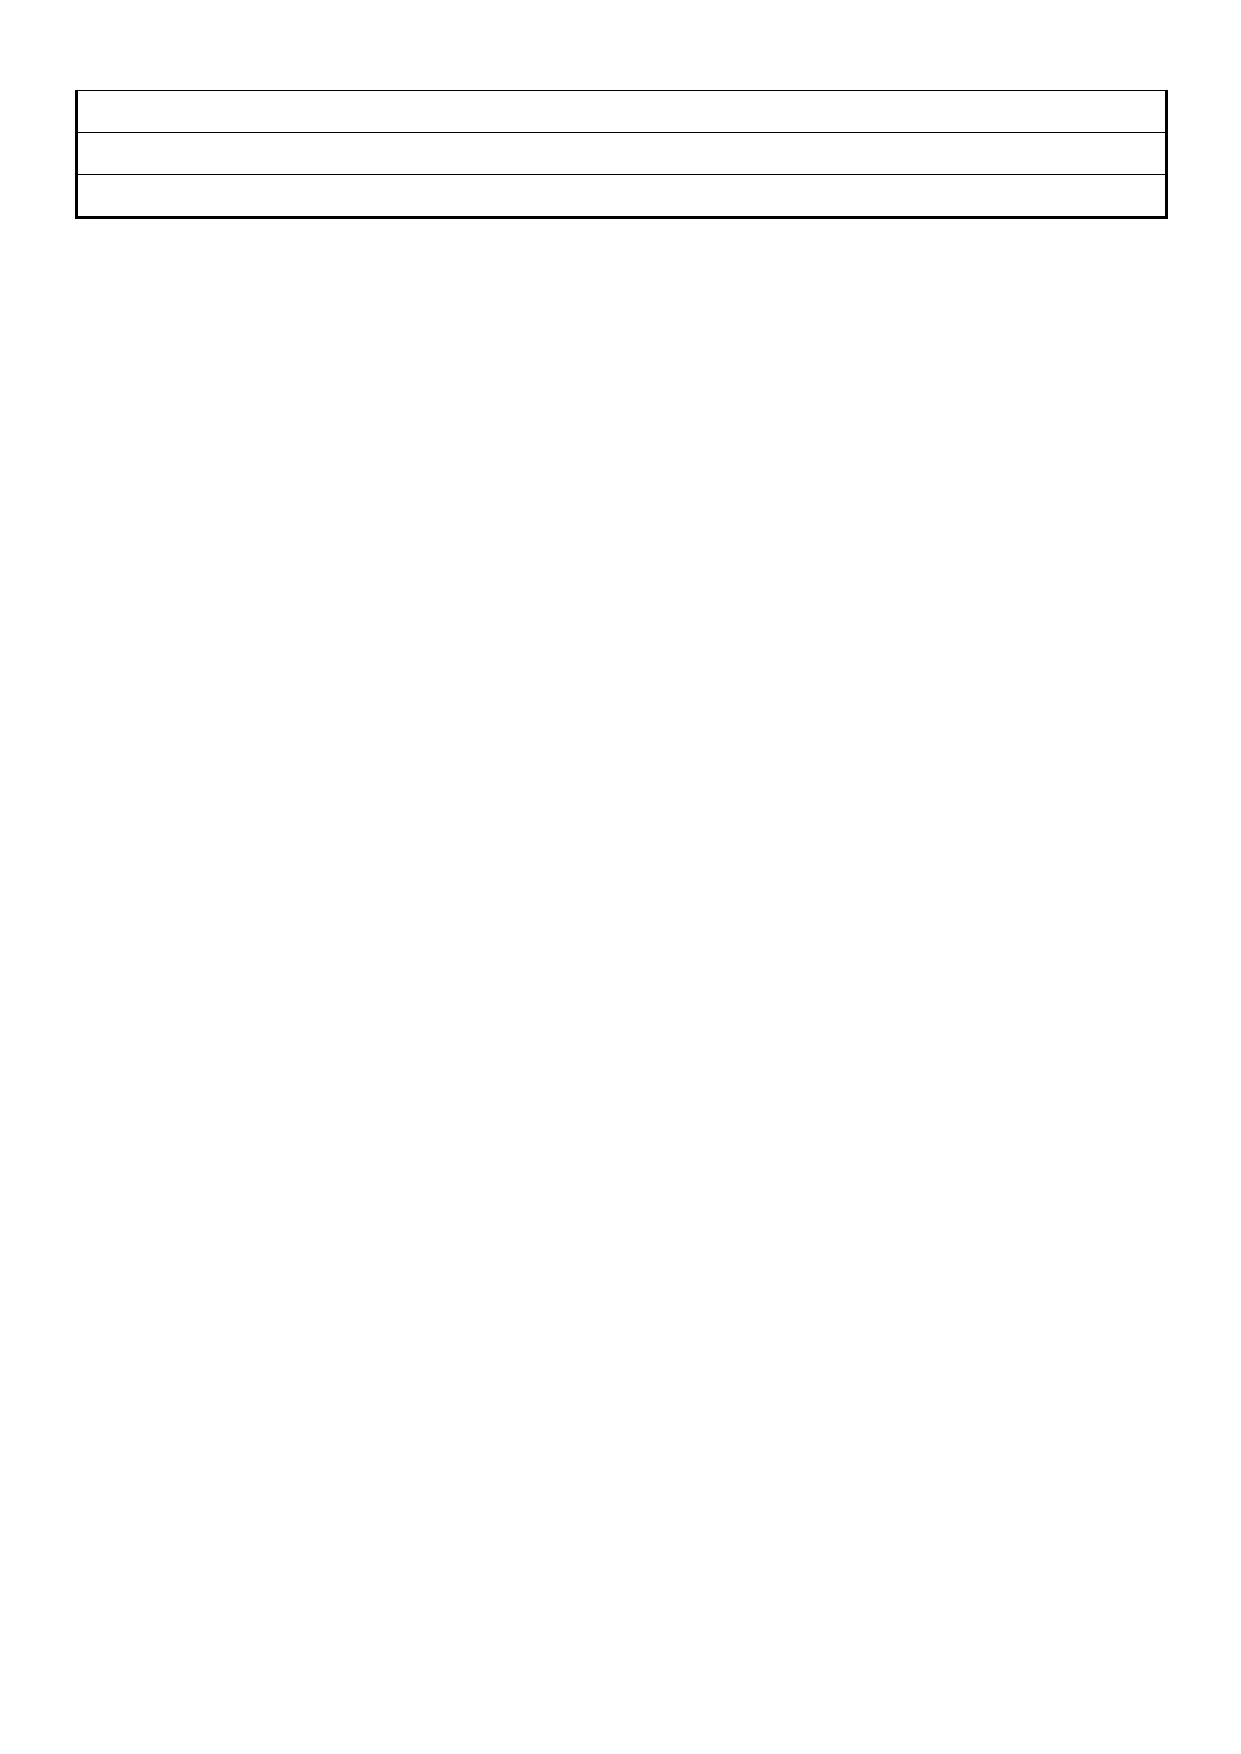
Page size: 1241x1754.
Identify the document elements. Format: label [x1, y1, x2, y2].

table_cell [78, 175, 1165, 216]
table_cell [78, 91, 1165, 132]
table_cell [78, 133, 1165, 174]
